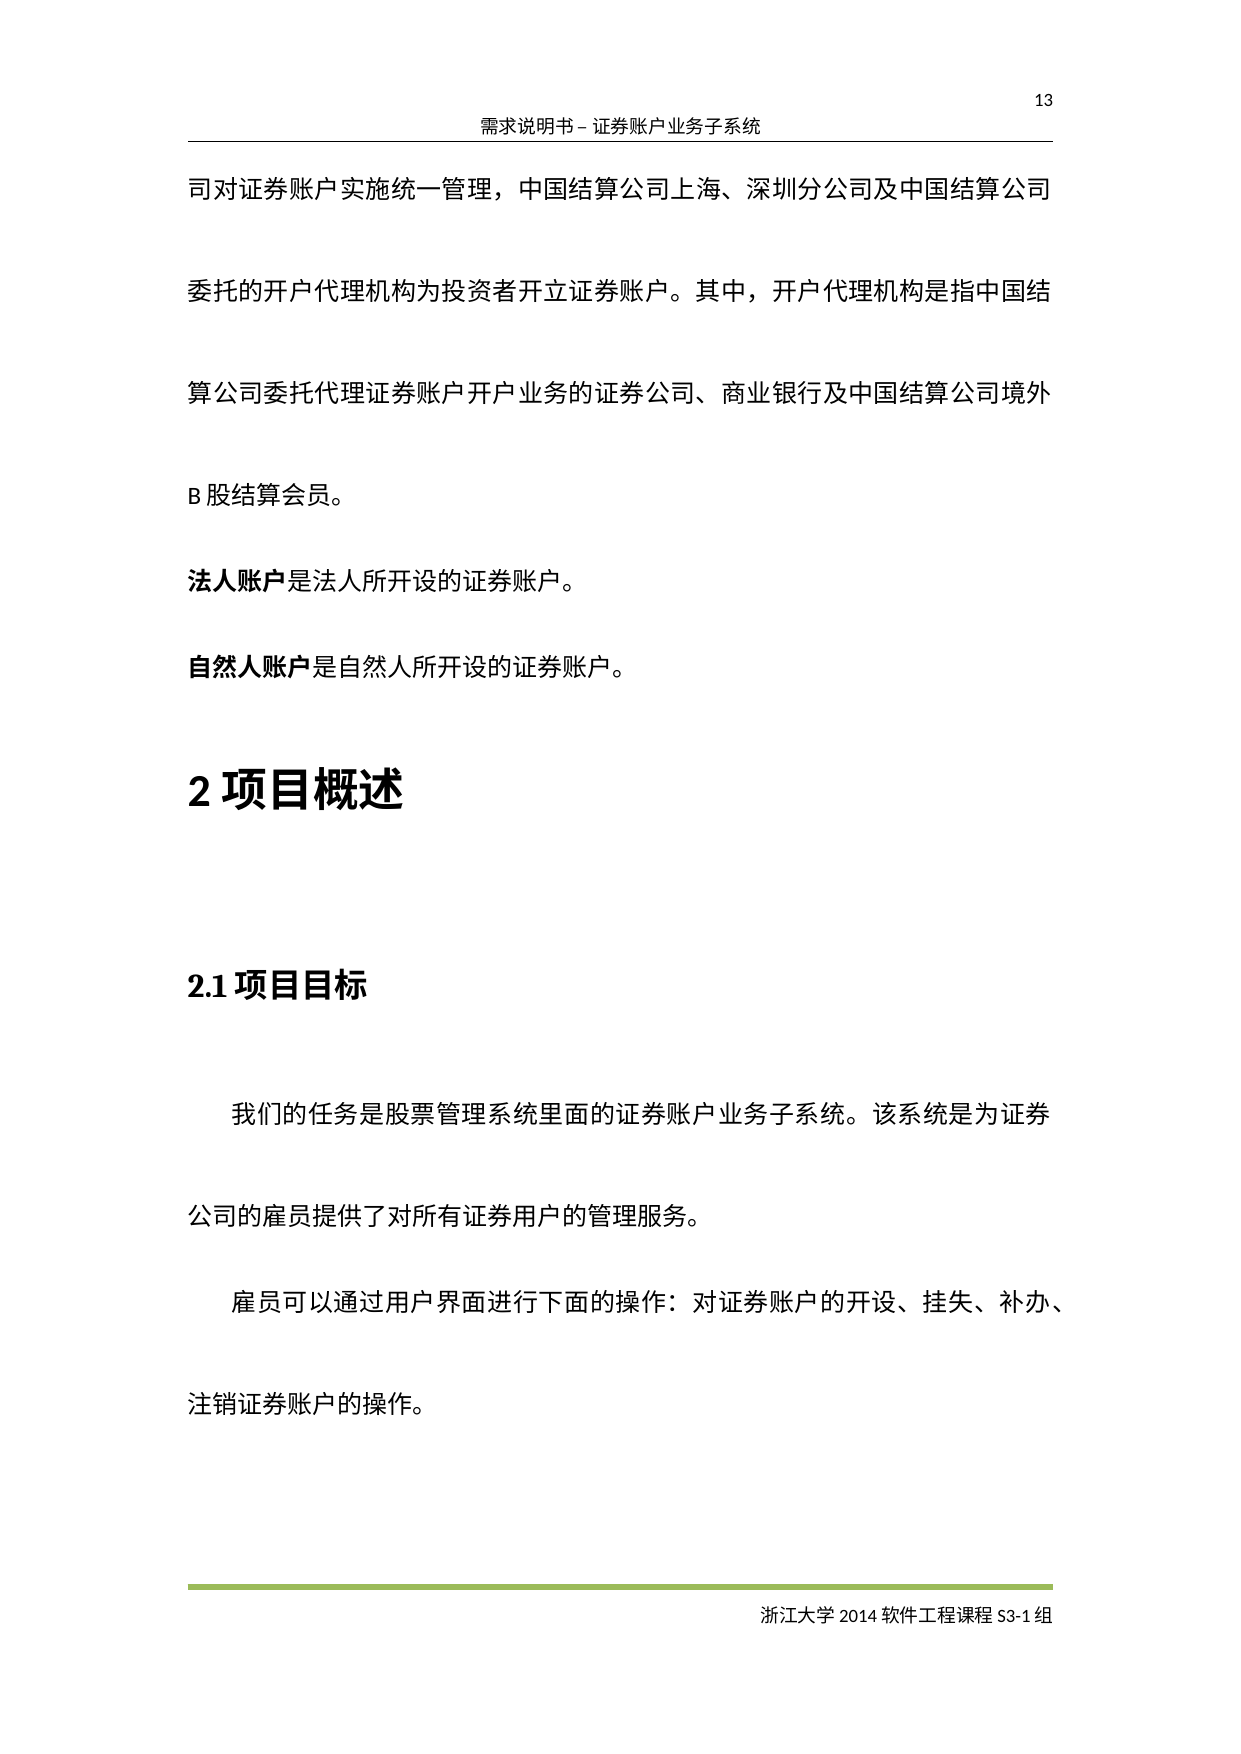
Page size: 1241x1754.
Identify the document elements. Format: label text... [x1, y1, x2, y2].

text 我们的任务是股票管理系统里面的证券账户业务子系统。该系统是为证券公司的雇员提供了对所有证券用户的管理服务。 [187, 1079, 1053, 1249]
text 雇员可以通过用户界面进行下面的操作：对证券账户的开设、挂失、补办、注销证券账户的操作。 [187, 1267, 1053, 1437]
text 法人账户是法人所开设的证券账户。 [187, 545, 1053, 613]
subtitle 2 项目概述 [187, 753, 1053, 821]
subtitle 2.1 项目目标 [187, 949, 1053, 1017]
text 自然人账户是自然人所开设的证券账户。 [187, 631, 1053, 699]
